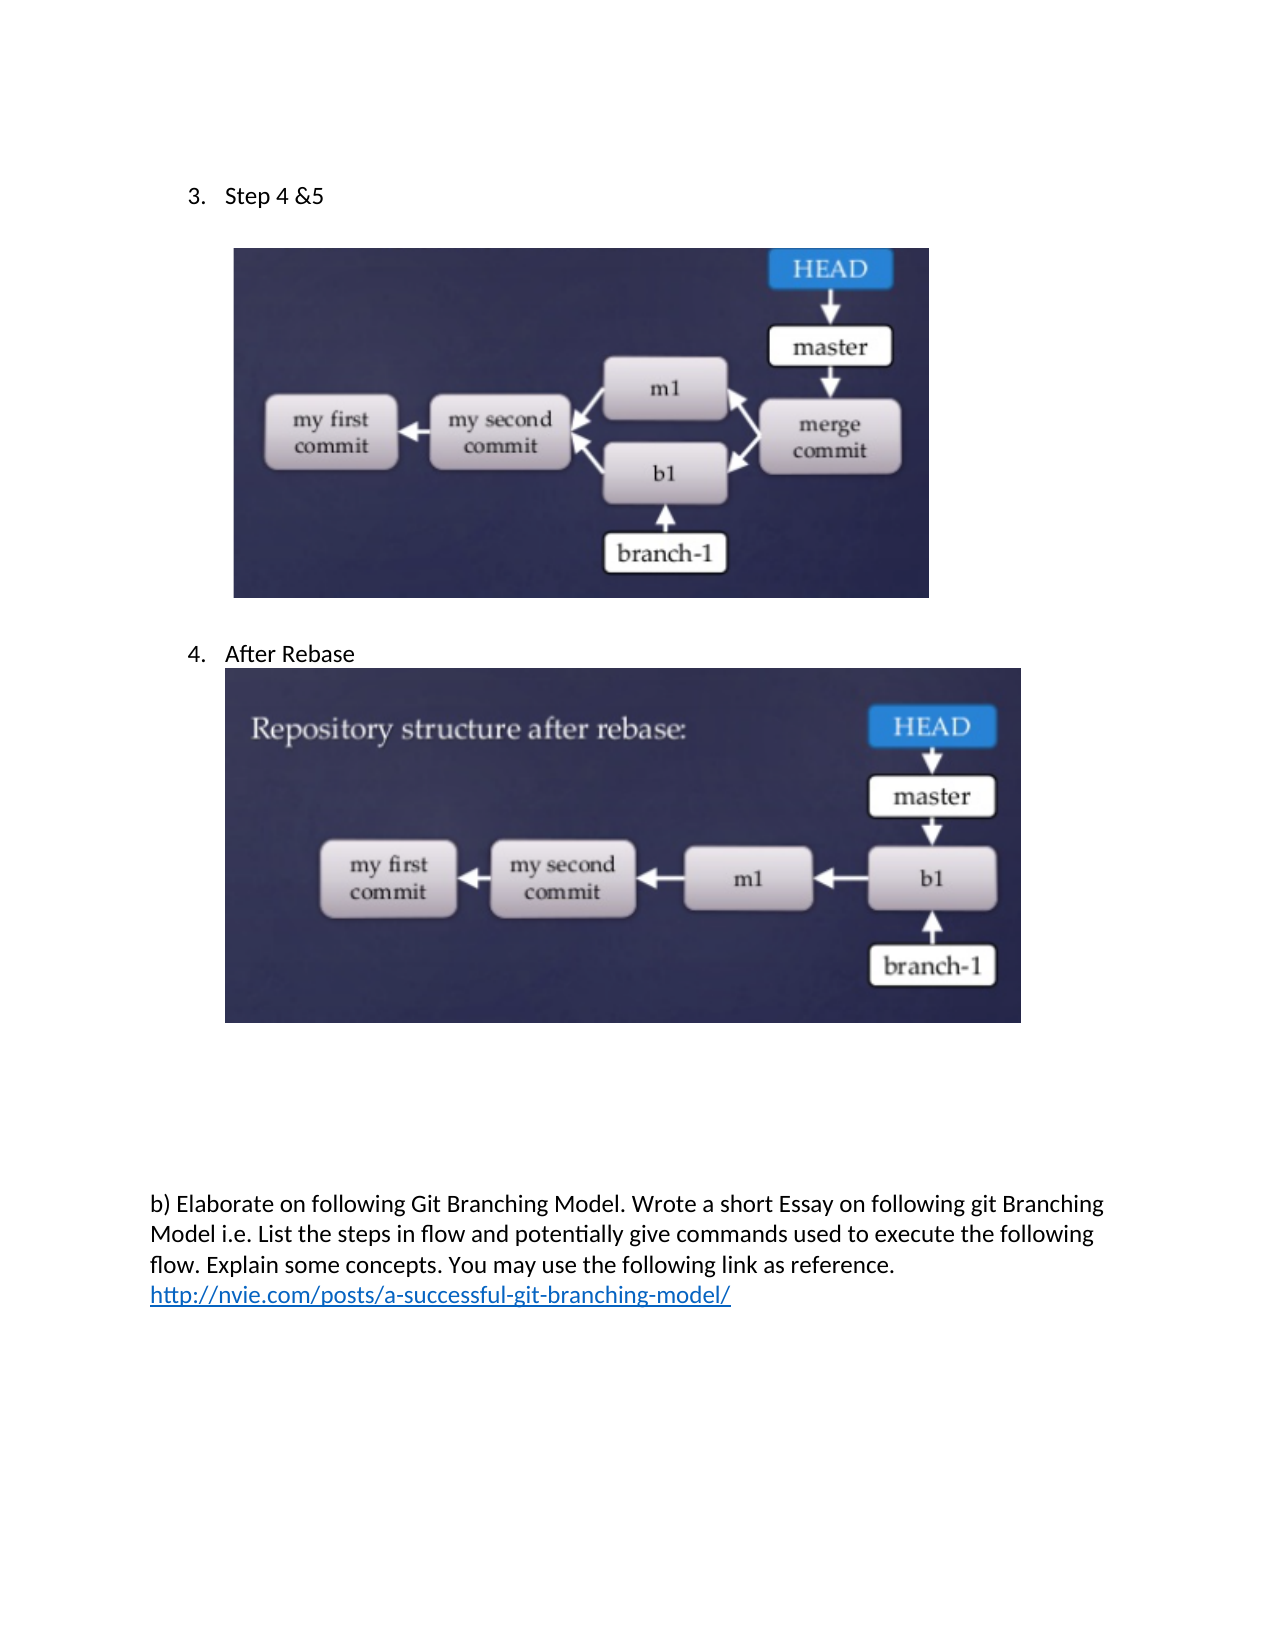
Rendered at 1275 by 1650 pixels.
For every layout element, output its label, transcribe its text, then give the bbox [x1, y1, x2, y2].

list After Rebase [187, 638, 1125, 669]
text b) Elaborate on following Git Branching Model. Wrote a short Essay on following git Branching Model i.e. List the steps in flow and potentially give commands used to execute the following flow. Explain some concepts. You may use the following link as reference. [150, 1188, 1125, 1279]
picture [233, 248, 929, 598]
list Step 4 &5 [187, 181, 1125, 211]
picture [225, 668, 1021, 1023]
text http://nvie.com/posts/a-successful-git-branching-model/ [150, 1279, 1125, 1310]
